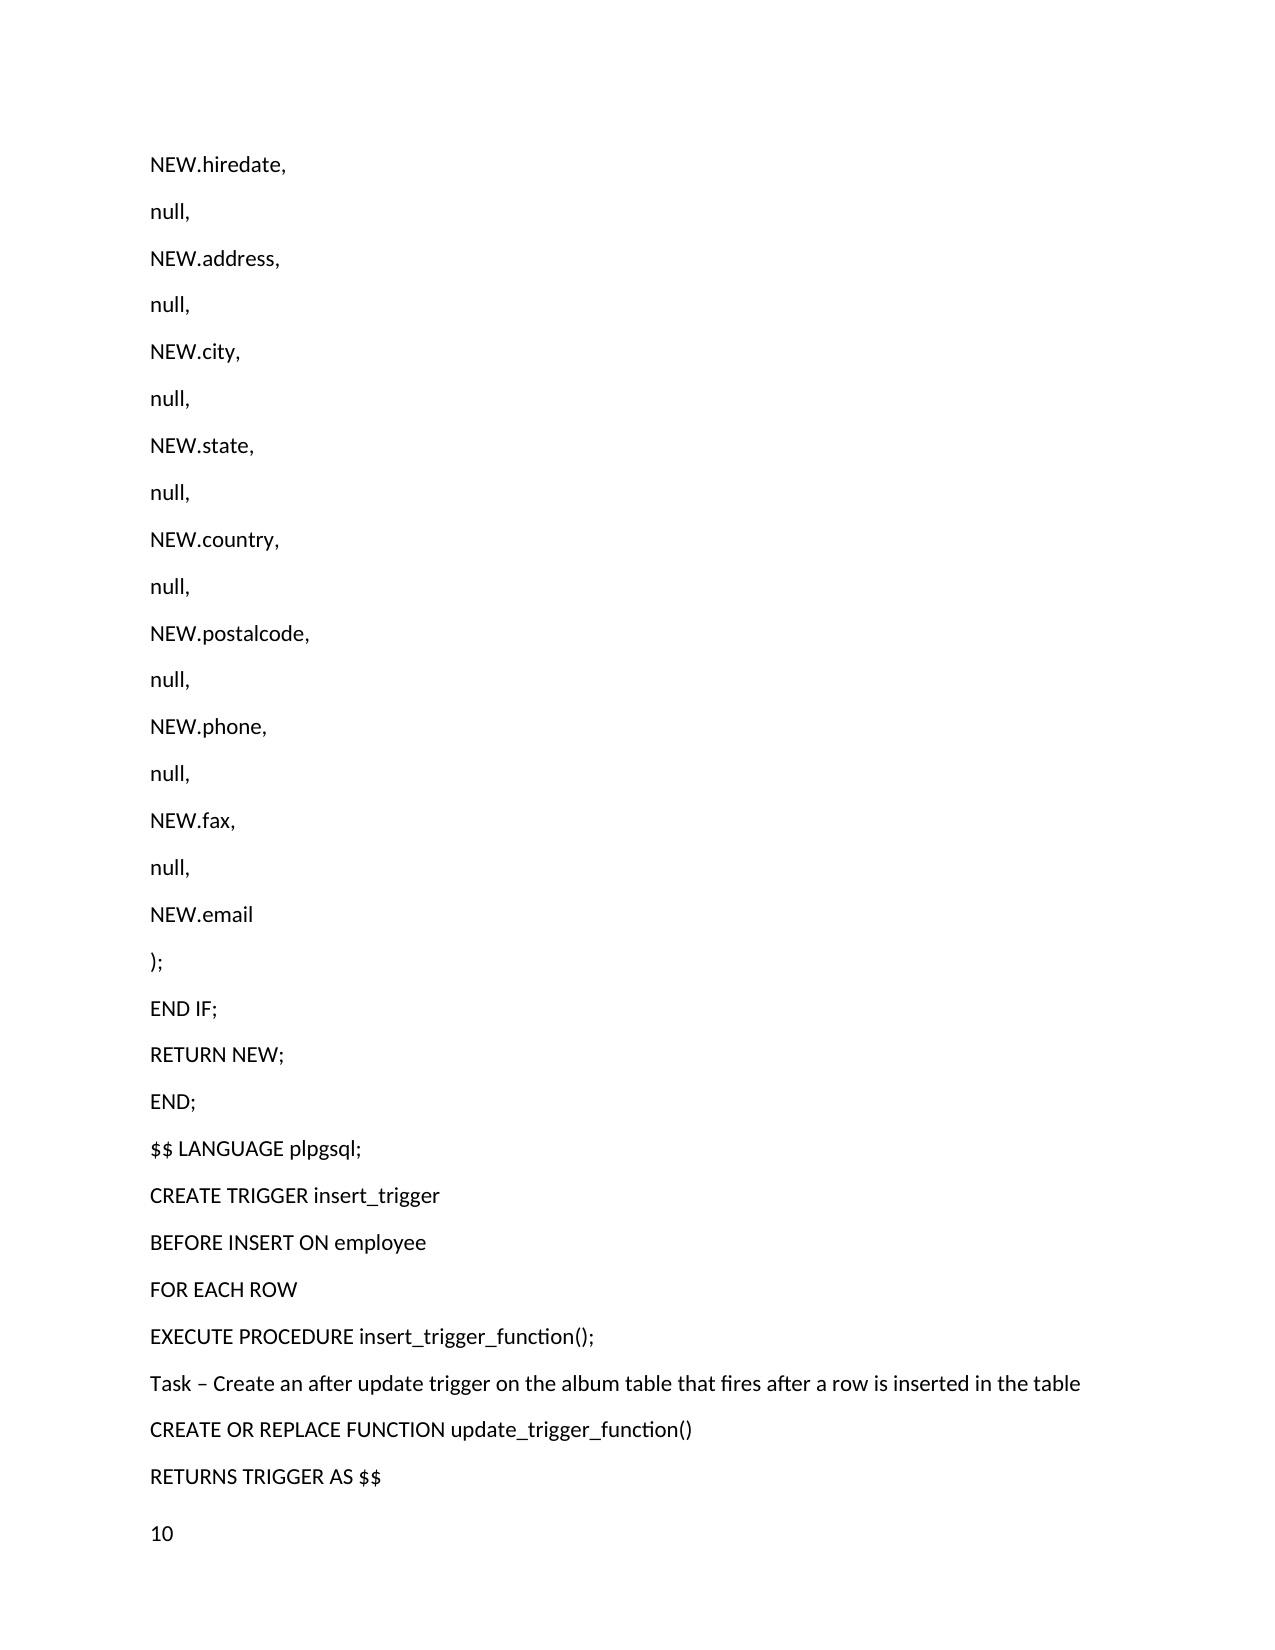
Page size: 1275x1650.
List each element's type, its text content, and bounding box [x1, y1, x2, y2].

text null, [150, 384, 1125, 412]
text null, [150, 197, 1125, 225]
text FOR EACH ROW [150, 1275, 1125, 1303]
text NEW.address, [150, 244, 1125, 272]
text null, [150, 572, 1125, 600]
text RETURNS TRIGGER AS $$ [150, 1462, 1125, 1491]
text END IF; [150, 994, 1125, 1022]
text EXECUTE PROCEDURE insert_trigger_function(); [150, 1322, 1125, 1350]
text $$ LANGUAGE plpgsql; [150, 1134, 1125, 1162]
text null, [150, 291, 1125, 319]
text CREATE TRIGGER insert_trigger [150, 1181, 1125, 1209]
text NEW.email [150, 900, 1125, 928]
text RETURN NEW; [150, 1041, 1125, 1069]
text null, [150, 478, 1125, 506]
text ); [150, 947, 1125, 975]
text Task – Create an after update trigger on the album table that fires after a row is inserted in the table [150, 1369, 1125, 1397]
text null, [150, 759, 1125, 787]
text END; [150, 1087, 1125, 1116]
text null, [150, 853, 1125, 881]
text null, [150, 666, 1125, 694]
text NEW.phone, [150, 712, 1125, 741]
text NEW.country, [150, 525, 1125, 553]
text NEW.postalcode, [150, 619, 1125, 647]
text CREATE OR REPLACE FUNCTION update_trigger_function() [150, 1416, 1125, 1444]
text NEW.city, [150, 337, 1125, 366]
text NEW.state, [150, 431, 1125, 459]
text NEW.fax, [150, 806, 1125, 834]
text NEW.hiredate, [150, 150, 1125, 178]
text BEFORE INSERT ON employee [150, 1228, 1125, 1256]
